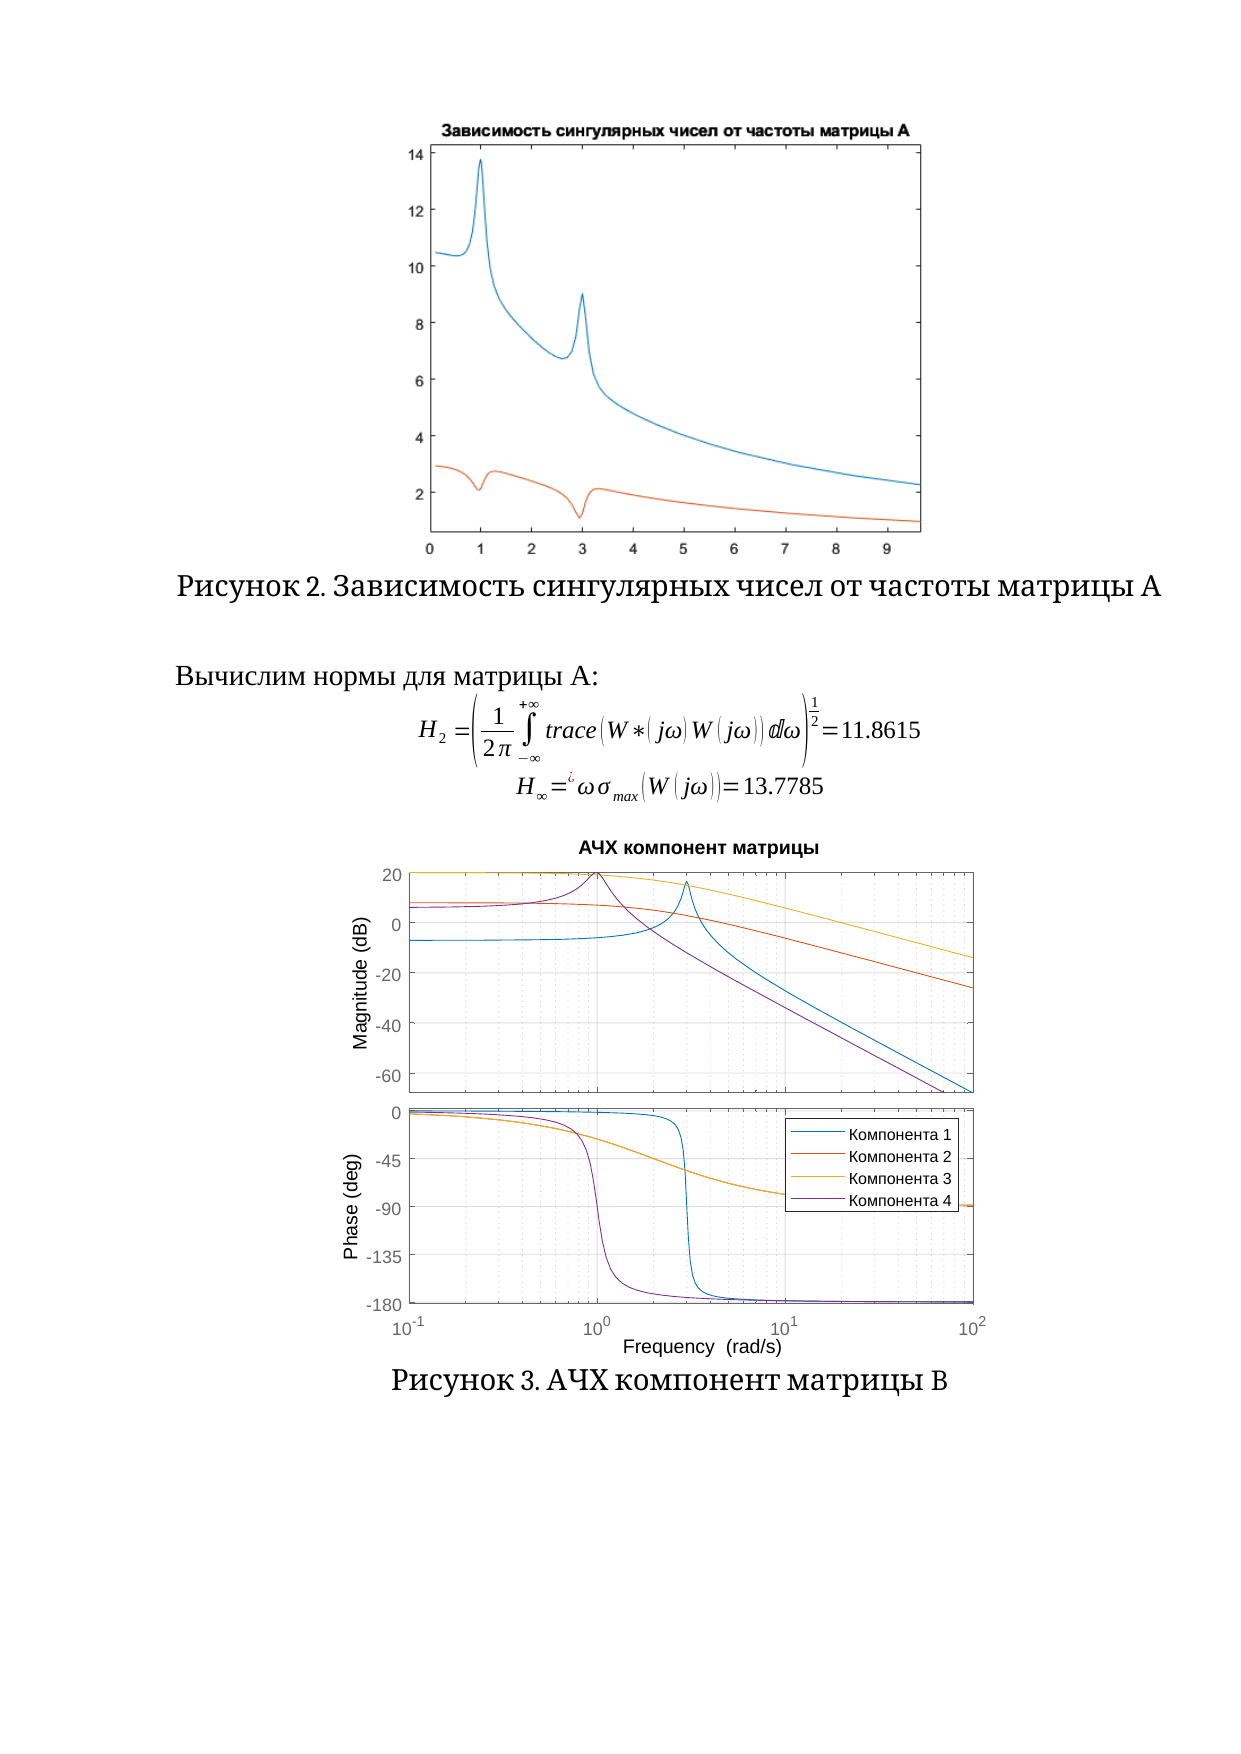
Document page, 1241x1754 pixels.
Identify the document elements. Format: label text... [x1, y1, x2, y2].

picture [385, 108, 953, 571]
text Вычислим нормы для матрицы А: [175, 658, 1163, 692]
text Рисунок 3. АЧХ компонент матрицы B [175, 1364, 1163, 1398]
text Рисунок 2. Зависимость сингулярных чисел от частоты матрицы А [175, 570, 1163, 604]
text = [175, 692, 1163, 770]
